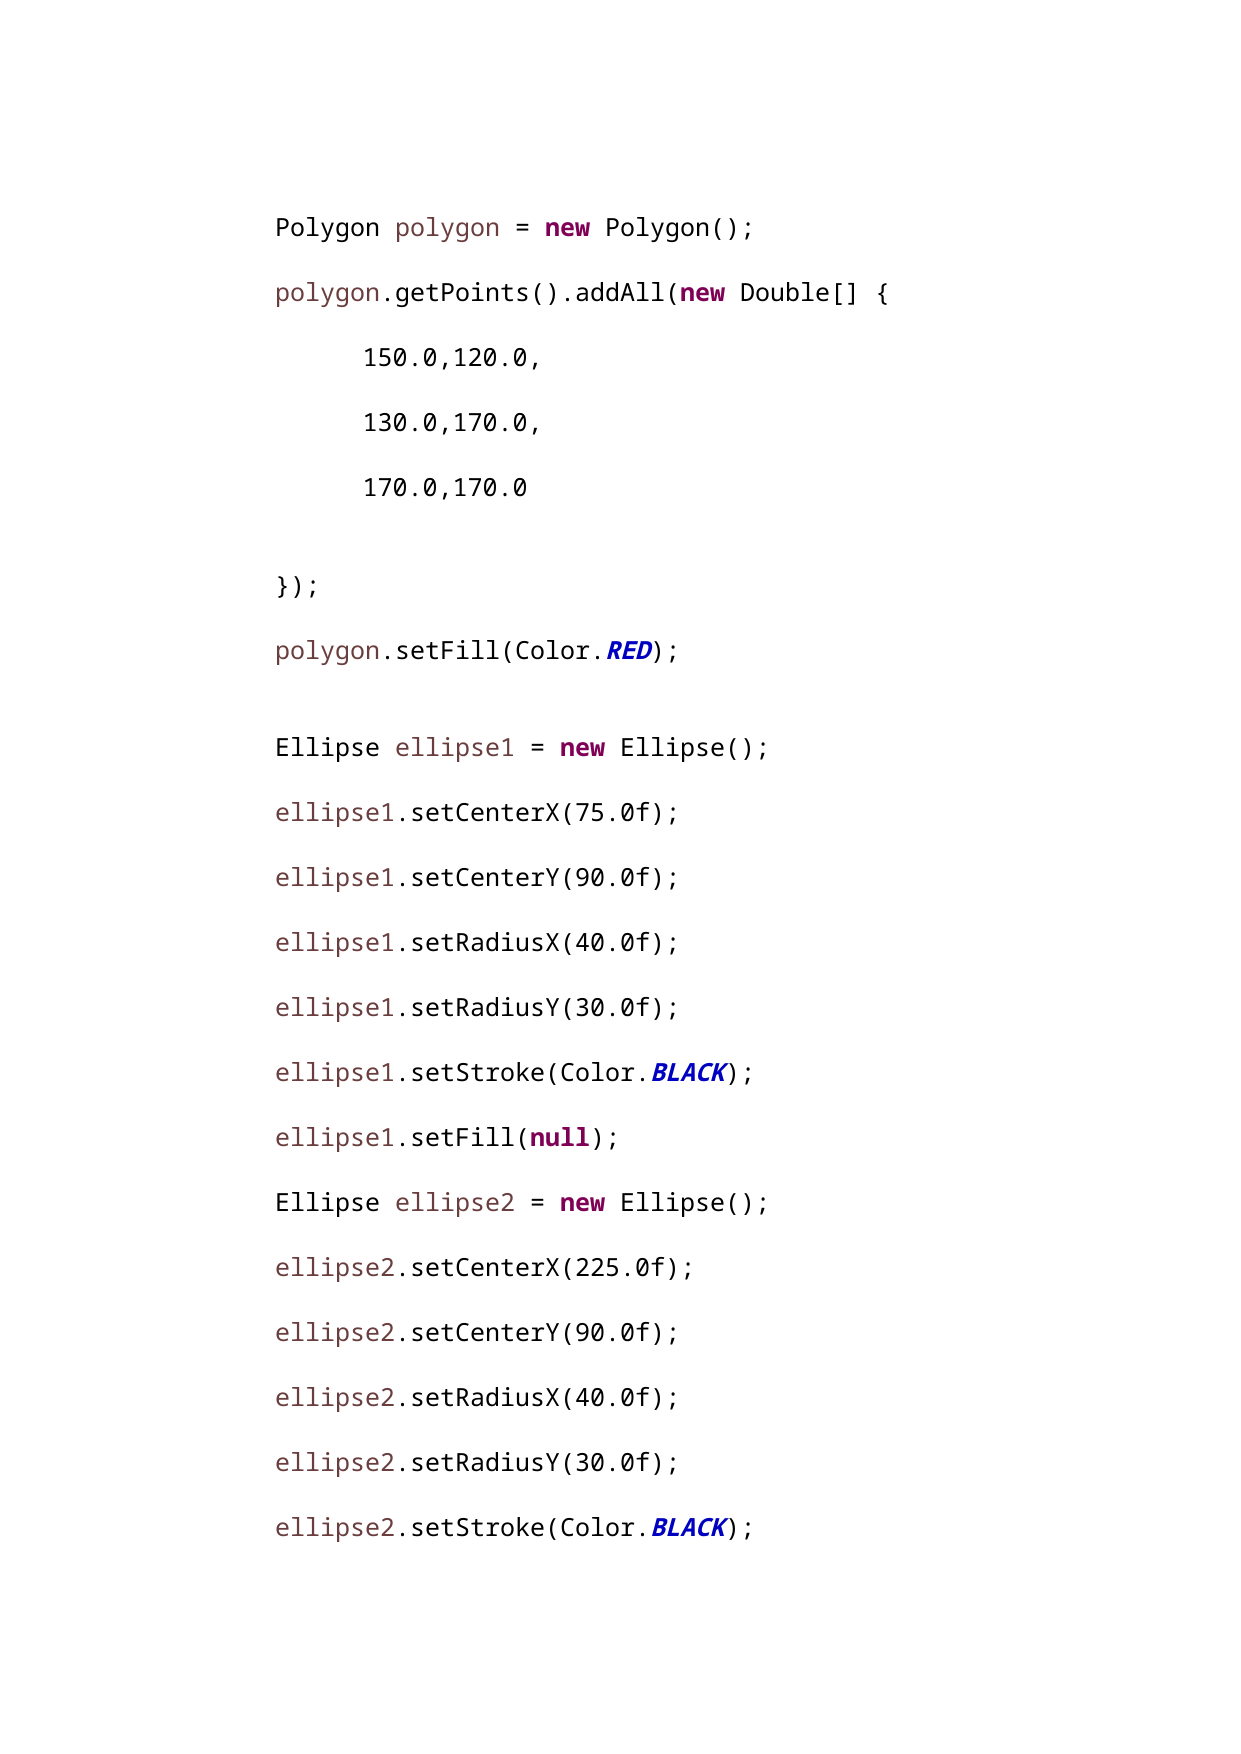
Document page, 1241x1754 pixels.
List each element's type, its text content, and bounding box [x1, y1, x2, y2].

text ellipse2.setRadiusX(40.0f); [187, 1364, 1053, 1429]
text ellipse2.setRadiusY(30.0f); [187, 1429, 1053, 1494]
text 130.0,170.0, [187, 389, 1053, 454]
text polygon.setFill(Color.RED); [187, 617, 1053, 682]
text ellipse1.setStroke(Color.BLACK); [187, 1039, 1053, 1104]
text ellipse1.setRadiusX(40.0f); [187, 909, 1053, 974]
text polygon.getPoints().addAll(new Double[] { [187, 259, 1053, 324]
text ellipse1.setRadiusY(30.0f); [187, 974, 1053, 1039]
text ellipse1.setFill(null); [187, 1104, 1053, 1169]
text ellipse1.setCenterX(75.0f); [187, 779, 1053, 844]
text ellipse2.setCenterX(225.0f); [187, 1234, 1053, 1299]
text ellipse1.setCenterY(90.0f); [187, 844, 1053, 909]
text }); [187, 552, 1053, 617]
text ellipse2.setCenterY(90.0f); [187, 1299, 1053, 1364]
text Ellipse ellipse1 = new Ellipse(); [187, 714, 1053, 779]
text Ellipse ellipse2 = new Ellipse(); [187, 1169, 1053, 1234]
text 150.0,120.0, [187, 324, 1053, 389]
text ellipse2.setStroke(Color.BLACK); [187, 1494, 1053, 1559]
text Polygon polygon = new Polygon(); [187, 194, 1053, 259]
text 170.0,170.0 [187, 454, 1053, 519]
